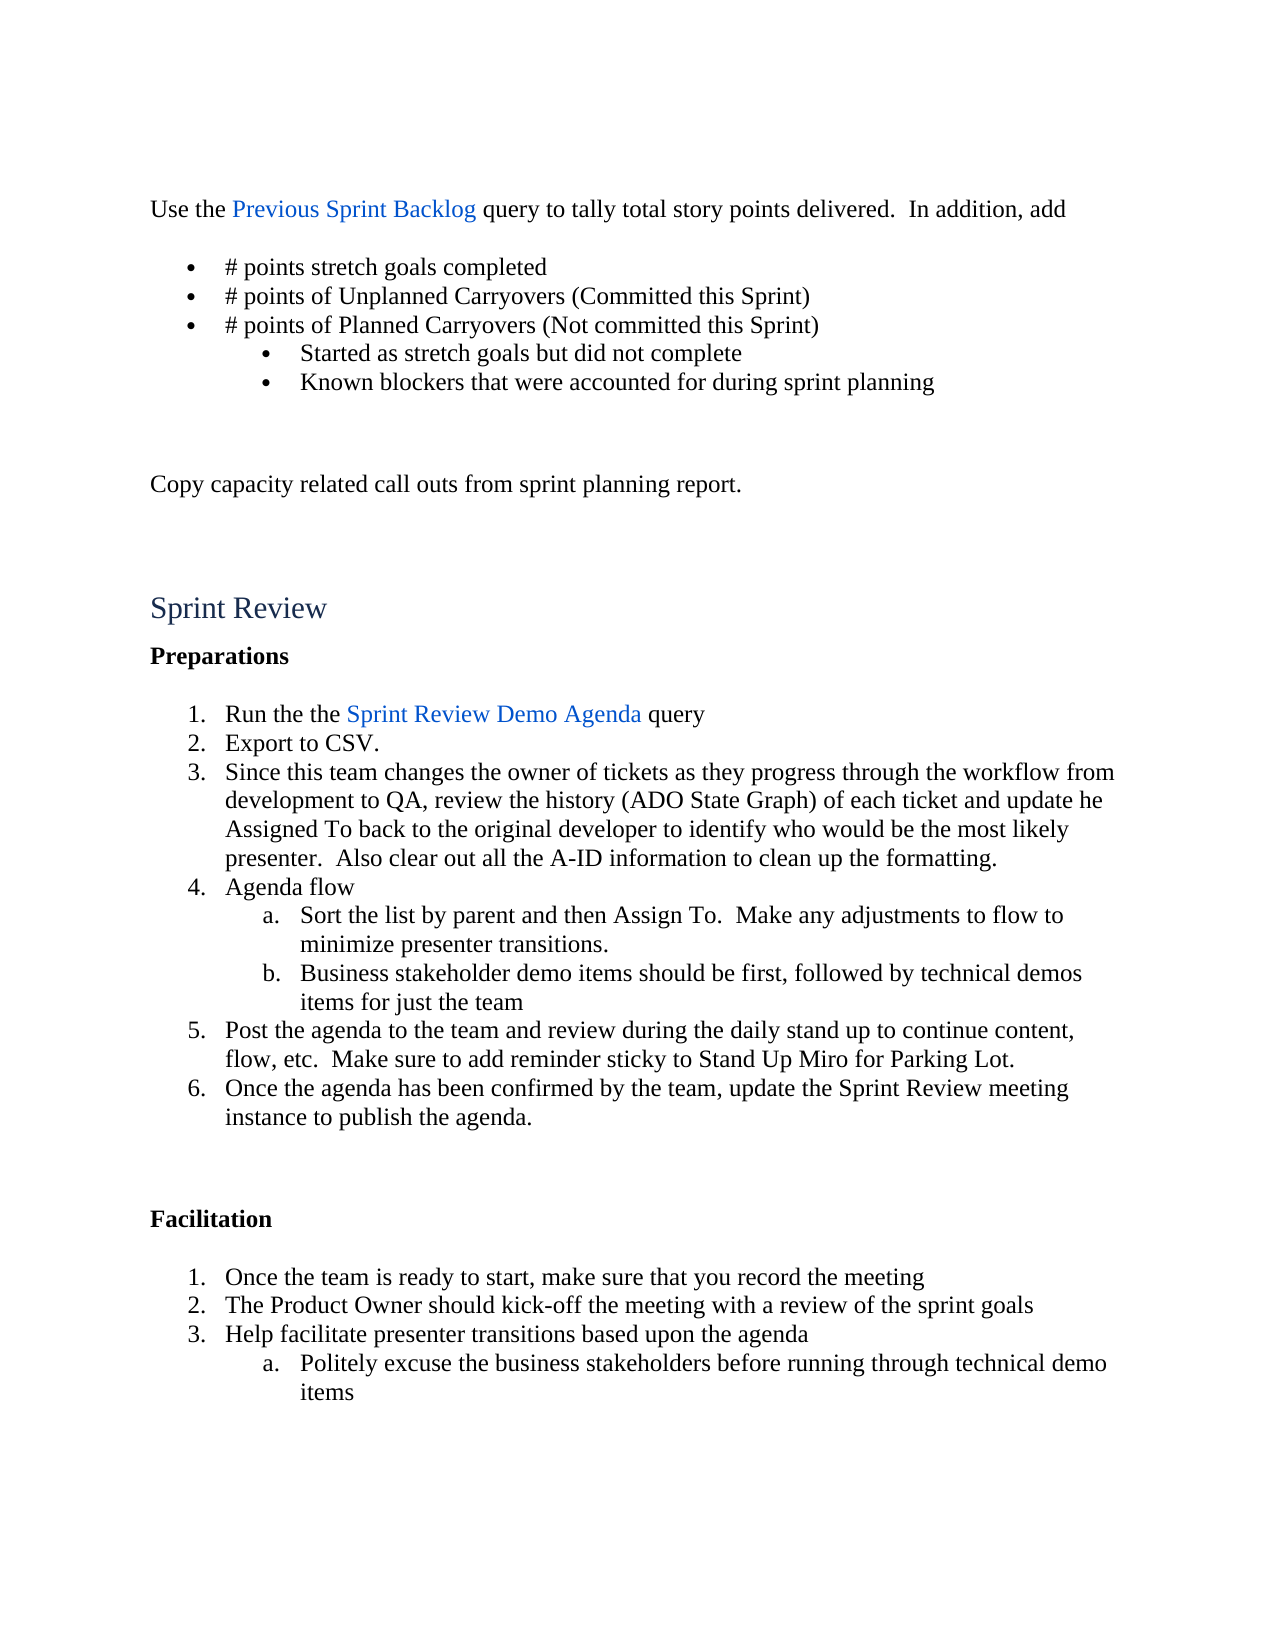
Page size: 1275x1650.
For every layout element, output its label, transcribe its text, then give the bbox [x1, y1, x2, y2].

list # points of Planned Carryovers (Not committed this Sprint) [187, 310, 1125, 338]
text Preparations [150, 641, 1125, 670]
list Known blockers that were accounted for during sprint planning [262, 367, 1125, 396]
list # points stretch goals completed [187, 252, 1125, 281]
list The Product Owner should kick-off the meeting with a review of the sprint goals [187, 1291, 1125, 1319]
list Once the agenda has been confirmed by the team, update the Sprint Review meeting instance to publish the agenda. [187, 1073, 1125, 1130]
list Sort the list by parent and then Assign To. Make any adjustments to flow to minimize presenter transitions. [262, 900, 1125, 958]
text Copy capacity related call outs from sprint planning report. [150, 469, 1125, 498]
list Business stakeholder demo items should be first, followed by technical demos items for just the team [262, 958, 1125, 1015]
list # points of Unplanned Carryovers (Committed this Sprint) [187, 281, 1125, 310]
list Post the agenda to the team and review during the daily stand up to continue content, flow, etc. Make sure to add reminder sticky to Stand Up Miro for Parking Lot. [187, 1015, 1125, 1073]
list Export to CSV. [187, 728, 1125, 757]
list Help facilitate presenter transitions based upon the agenda [187, 1319, 1125, 1348]
list Once the team is ready to start, make sure that you record the meeting [187, 1262, 1125, 1291]
list Since this team changes the owner of tickets as they progress through the workflow from development to QA, review the history (ADO State Graph) of each ticket and update he Assigned To back to the original developer to identify who would be the most likely presenter. Also clear out all the A-ID information to clean up the formatting. [187, 757, 1125, 872]
list Run the the Sprint Review Demo Agenda query [187, 699, 1125, 728]
text Sprint Review [150, 589, 1125, 626]
text Use the Previous Sprint Backlog query to tally total story points delivered. In addition, add [150, 194, 1125, 223]
text Facilitation [150, 1204, 1125, 1233]
list Agenda flow [187, 872, 1125, 900]
list Started as stretch goals but did not complete [262, 338, 1125, 367]
list Politely excuse the business stakeholders before running through technical demo items [262, 1348, 1125, 1406]
